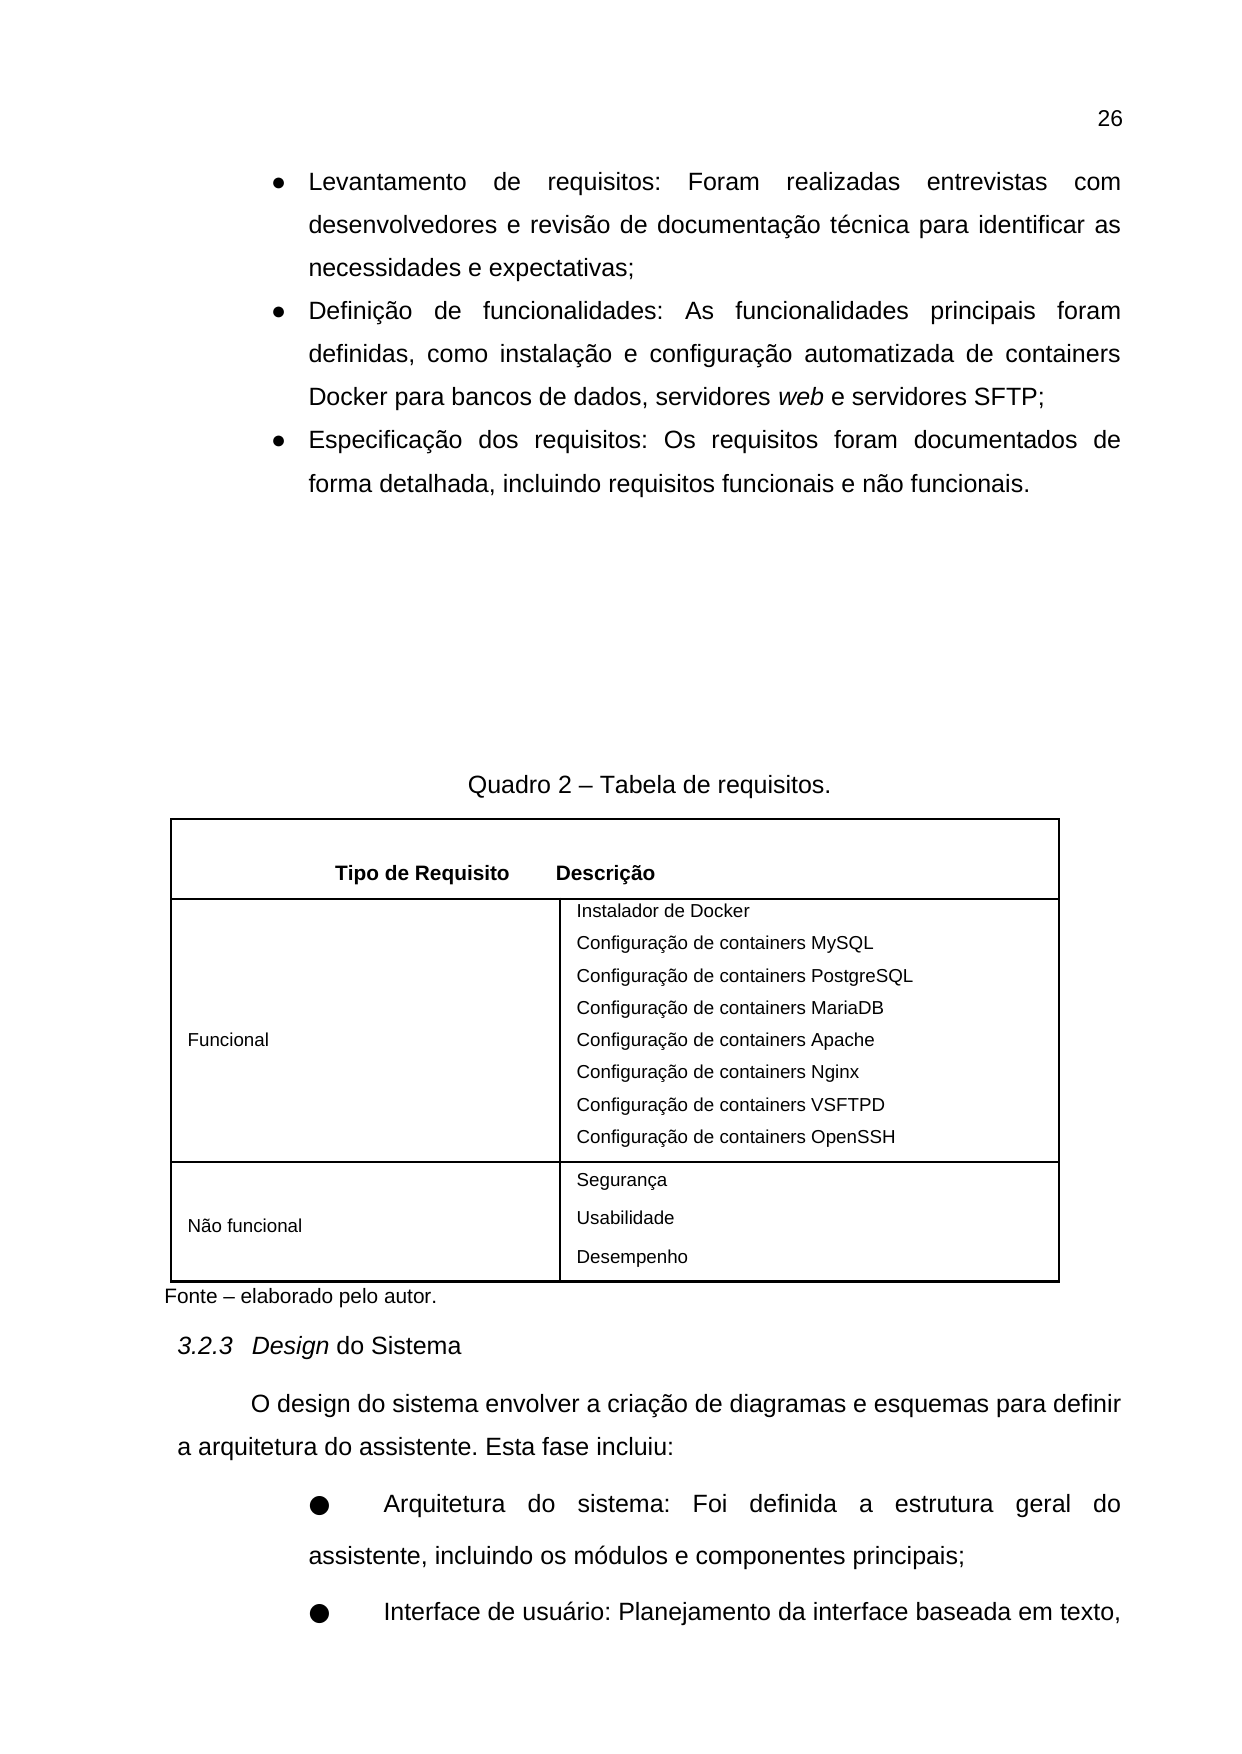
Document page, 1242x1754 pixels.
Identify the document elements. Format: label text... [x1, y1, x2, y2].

list Especificação dos requisitos: Os requisitos foram documentados de forma detalhada, incluindo requisitos funcionais e não funcionais. [271, 425, 1122, 497]
text O design do sistema envolver a criação de diagramas e esquemas para definir a arquitetura do assistente. Esta fase incluiu: [177, 1389, 1122, 1461]
table_cell Instalador de Docker Configuração de containers MySQL Configuração de containers PostgreSQL Configuração de containers MariaDB Configuração de containers Apache Configuração de containers Nginx Configuração de containers VSFTPD Configuração de containers OpenSSH [561, 900, 1058, 1161]
subtitle Design do Sistema [177, 1331, 1133, 1360]
text Fonte – elaborado pelo autor. [158, 1283, 1133, 1307]
table_cell Segurança Usabilidade Desempenho [561, 1163, 1058, 1280]
table_cell Não funcional [172, 1163, 559, 1280]
list Levantamento de requisitos: Foram realizadas entrevistas com desenvolvedores e revisão de documentação técnica para identificar as necessidades e expectativas; [271, 167, 1122, 282]
table_header Tipo de Requisito Descrição [172, 820, 1058, 898]
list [308, 1584, 1122, 1635]
list Arquitetura do sistema: Foi definida a estrutura geral do assistente, incluindo os módulos e componentes principais; [308, 1475, 1122, 1569]
text Quadro 2 – Tabela de requisitos. [166, 770, 1133, 799]
list Definição de funcionalidades: As funcionalidades principais foram definidas, como instalação e configuração automatizada de containers Docker para bancos de dados, servidores web e servidores SFTP; [271, 296, 1122, 411]
table_cell Funcional [172, 900, 559, 1161]
